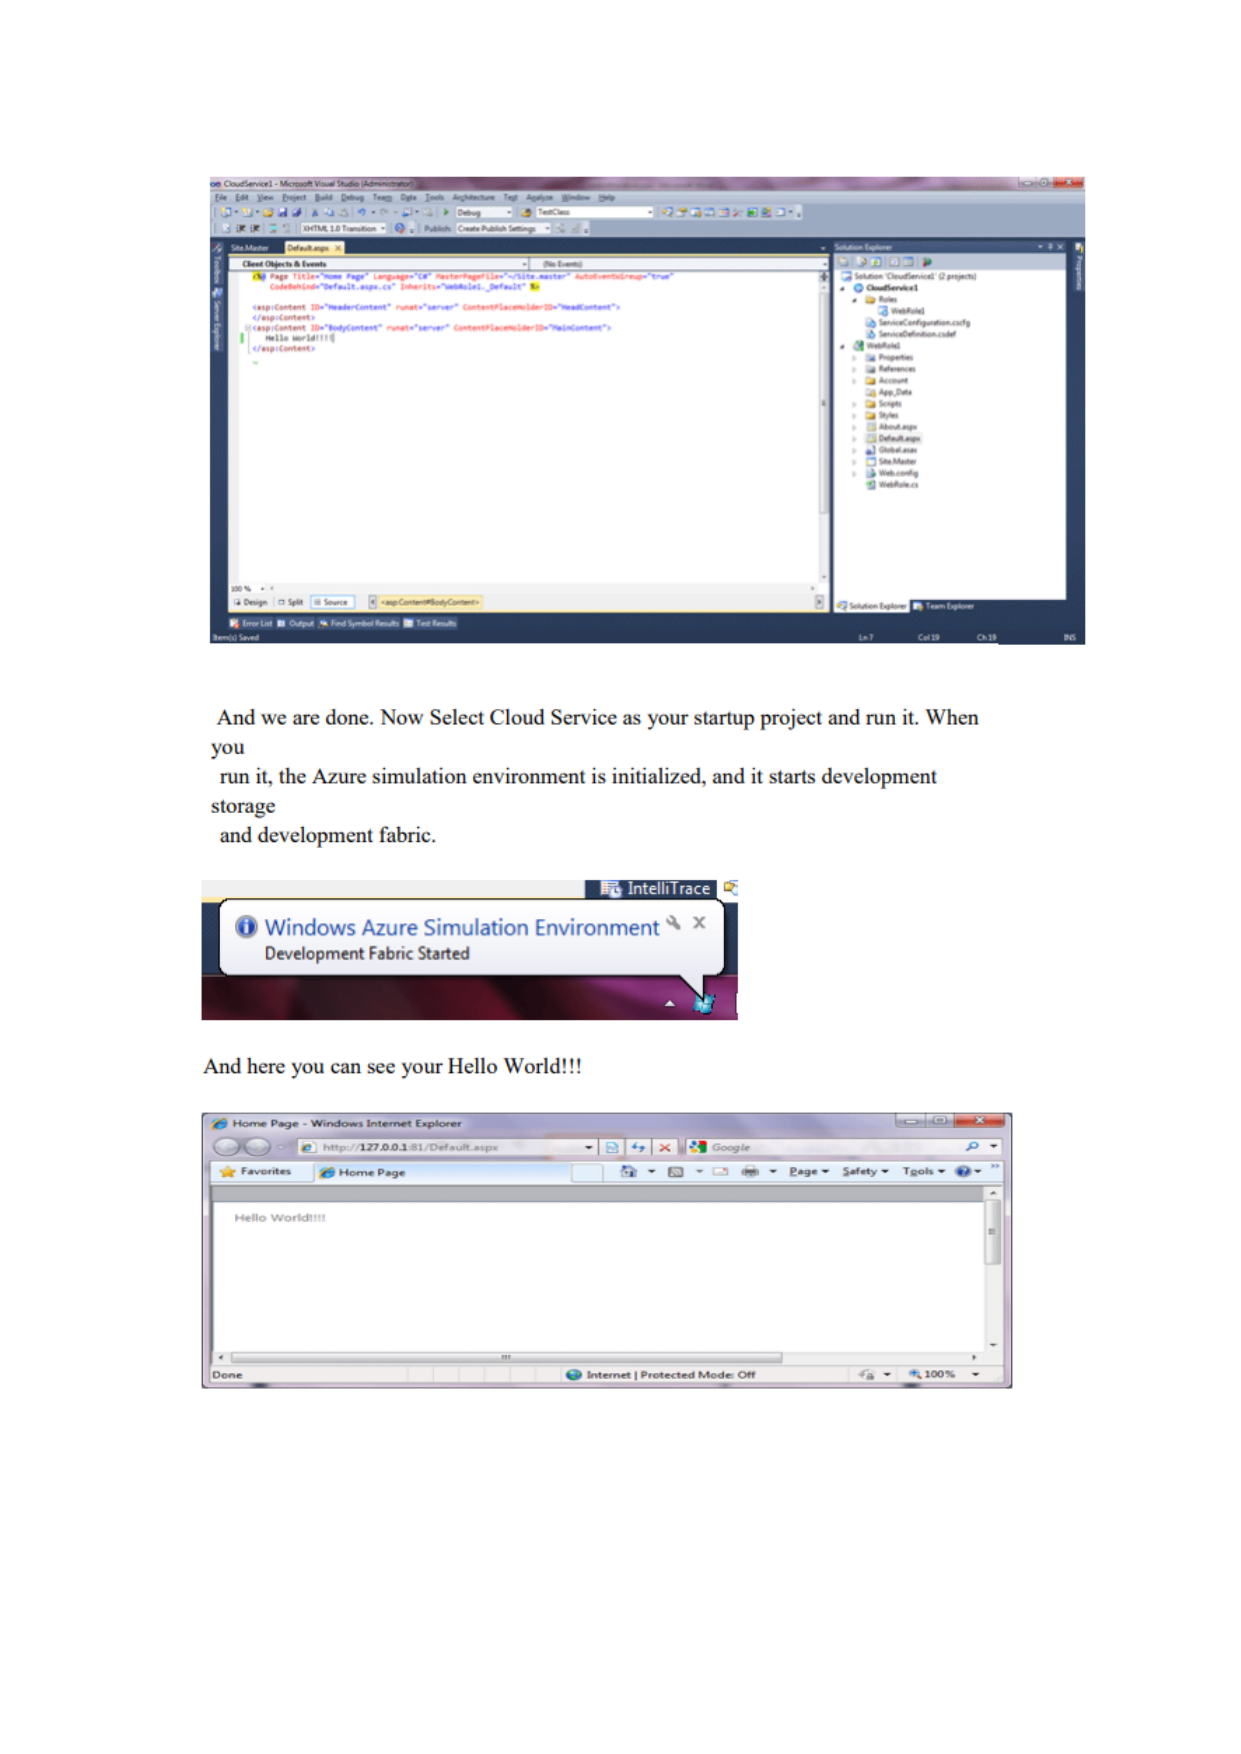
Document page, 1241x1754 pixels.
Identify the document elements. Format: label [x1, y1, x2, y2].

picture [150, 150, 1091, 1449]
